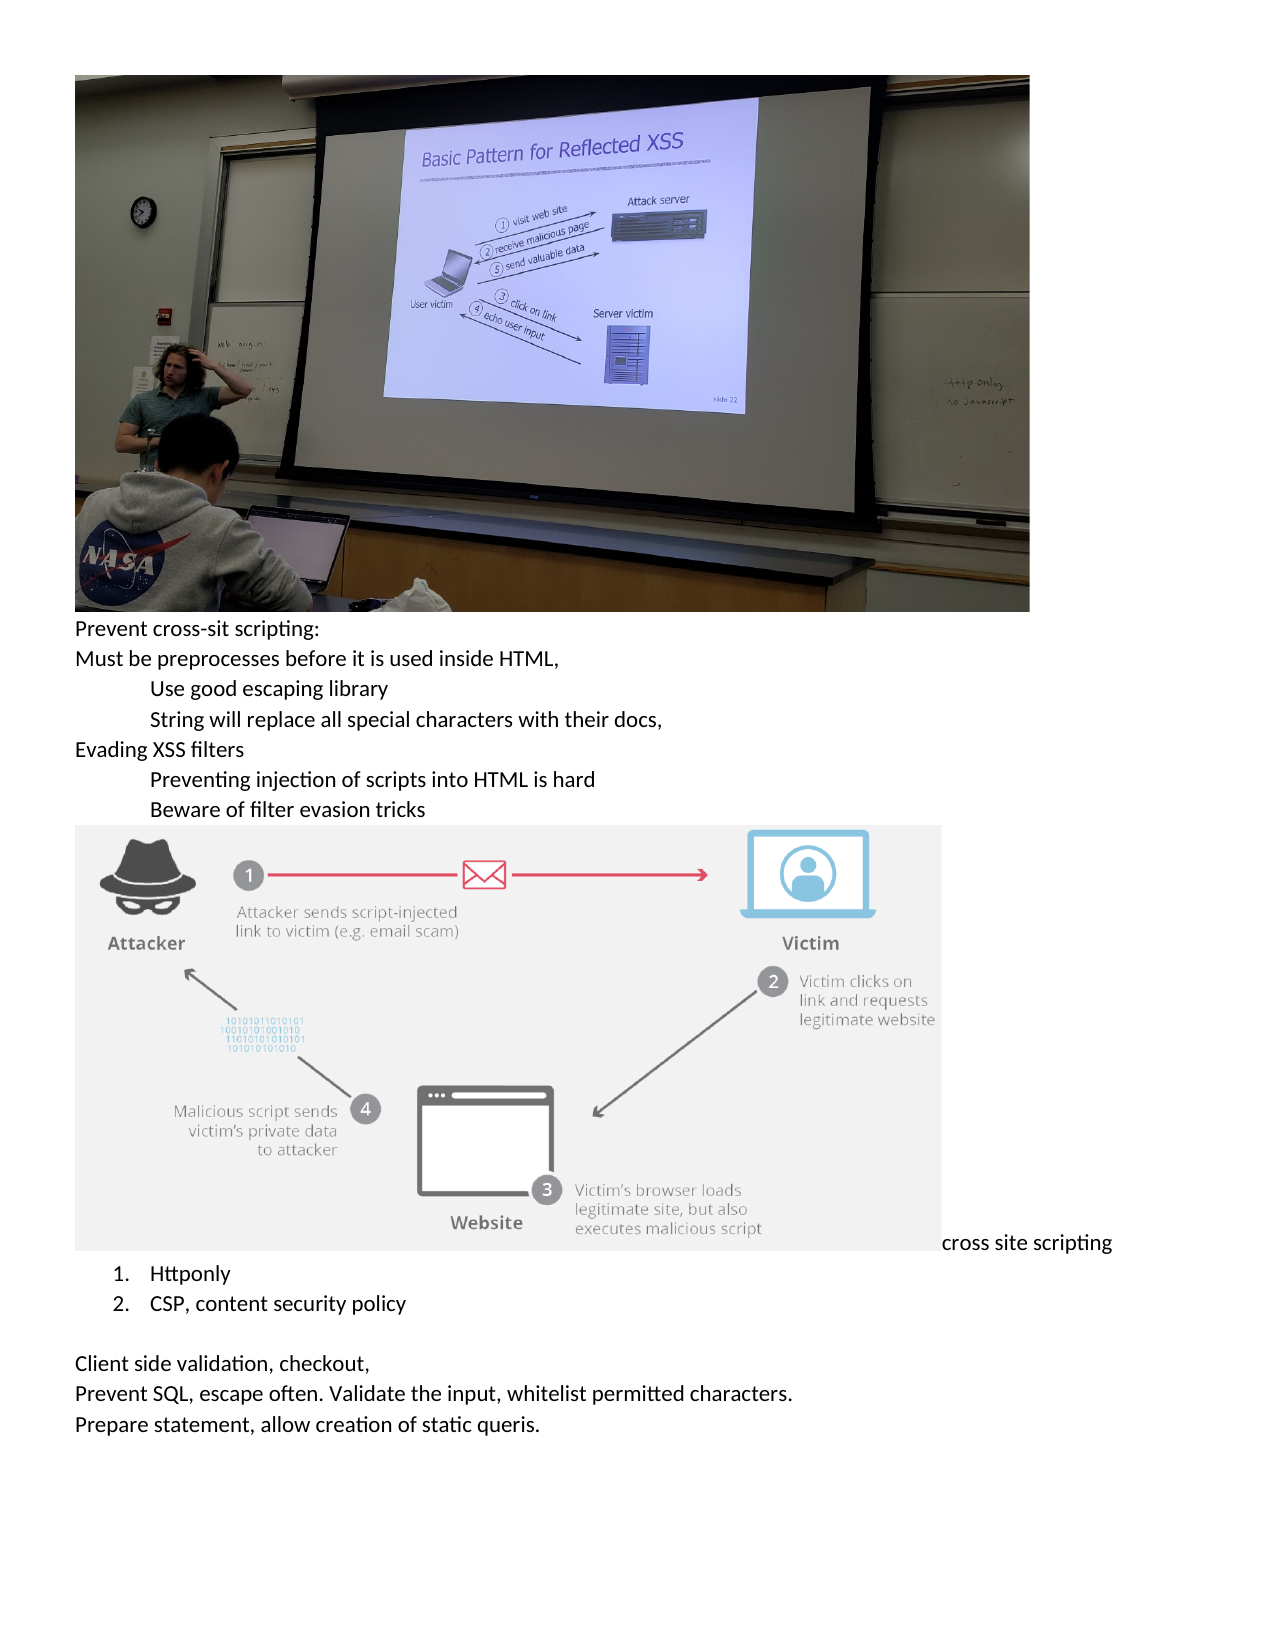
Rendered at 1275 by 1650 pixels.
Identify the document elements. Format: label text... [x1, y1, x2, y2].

list CSP, content security policy [112, 1289, 1200, 1317]
text Prevent SQL, escape often. Validate the input, whitelist permitted characters. [75, 1379, 1200, 1407]
text Evading XSS filters [75, 735, 1200, 763]
text Prevent cross-sit scripting: [75, 614, 1200, 642]
text Client side validation, checkout, [75, 1349, 1200, 1377]
picture [75, 75, 1030, 612]
text Use good escaping library [75, 674, 1200, 703]
text Must be preprocesses before it is used inside HTML, [75, 644, 1200, 672]
text String will replace all special characters with their docs, [75, 705, 1200, 733]
text Beware of filter evasion tricks [75, 795, 1200, 823]
text Prepare statement, allow creation of static queris. [75, 1410, 1200, 1438]
picture [75, 825, 942, 1251]
text Preventing injection of scripts into HTML is hard [75, 765, 1200, 793]
list Httponly [112, 1259, 1200, 1287]
